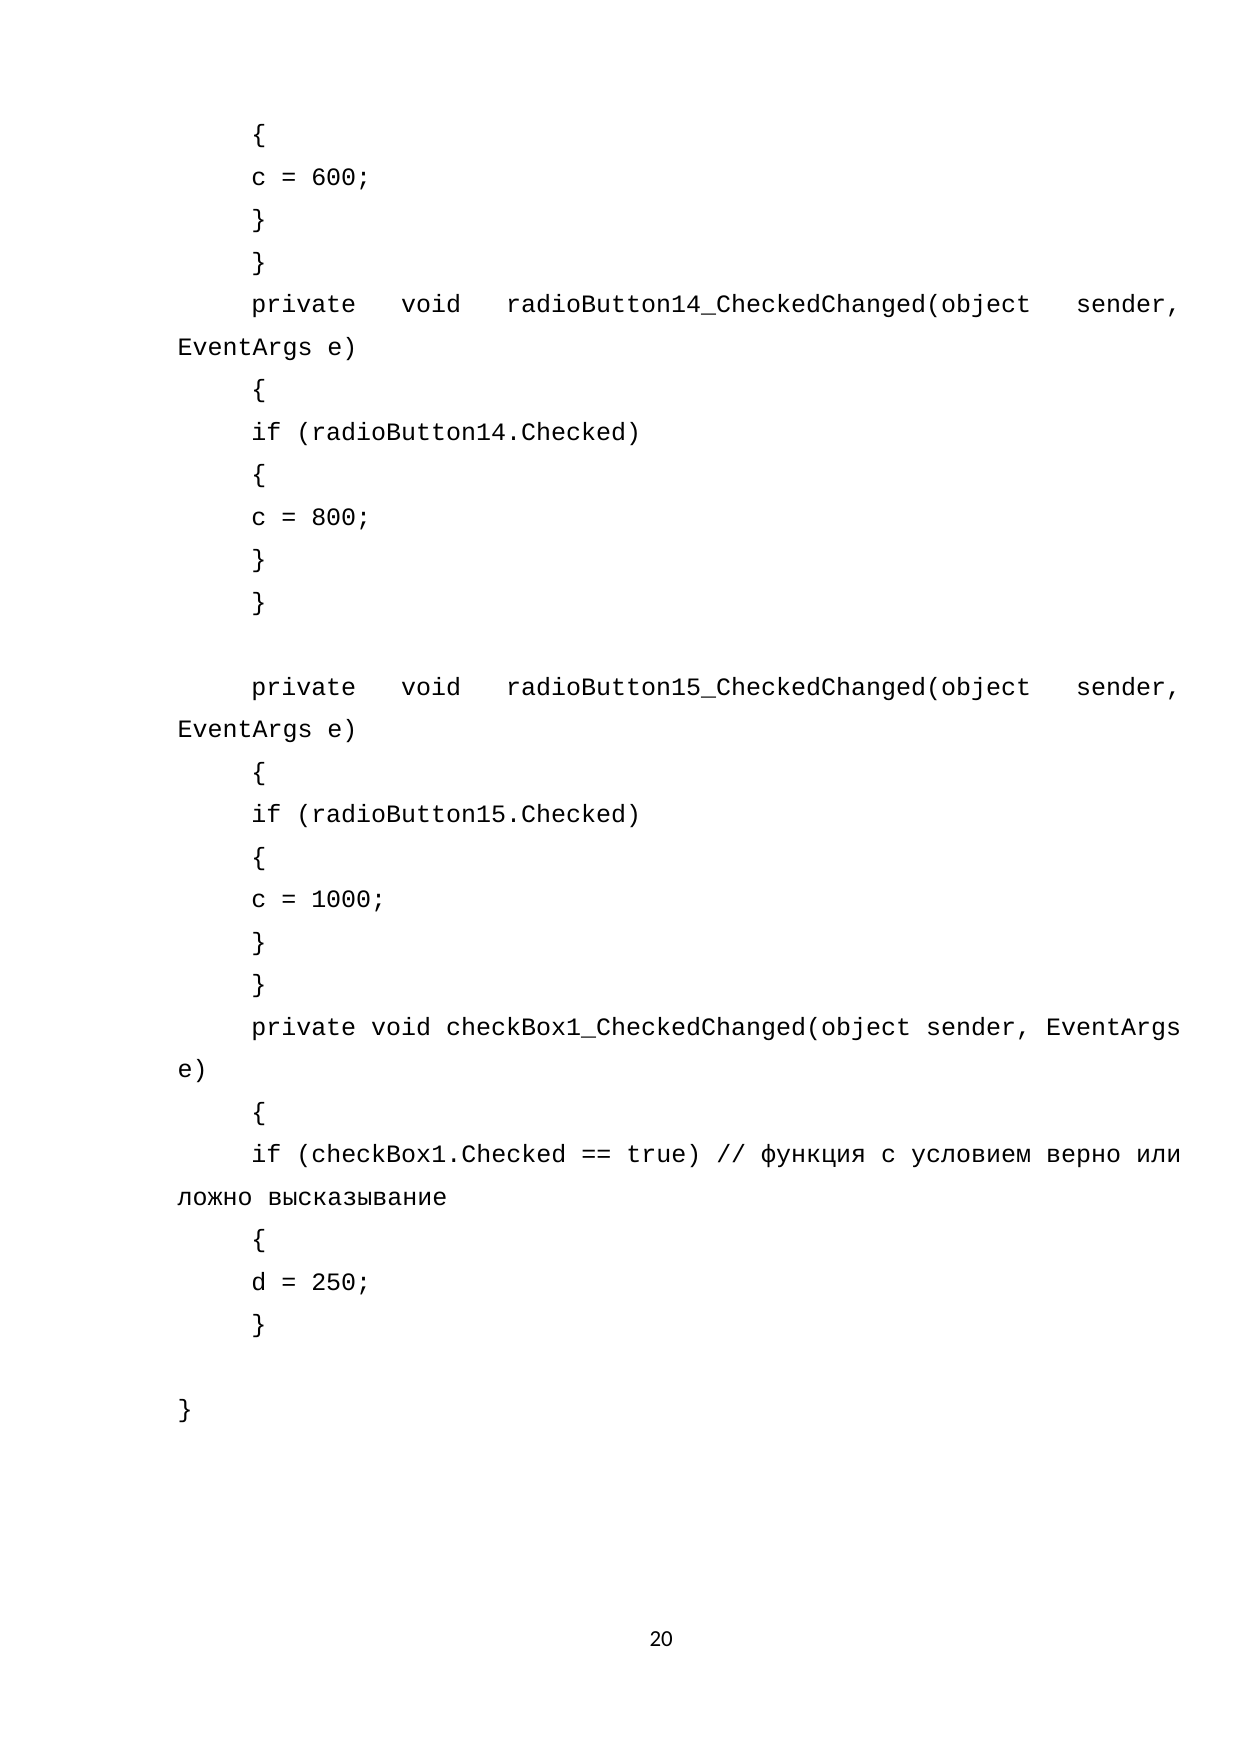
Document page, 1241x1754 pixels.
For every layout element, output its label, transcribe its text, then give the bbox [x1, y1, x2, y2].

text if (radioButton15.Checked) [177, 802, 1181, 830]
text } [177, 589, 1181, 618]
text { [177, 759, 1181, 788]
text c = 800; [177, 504, 1181, 533]
text if (checkBox1.Checked == true) // функция с условием верно или ложно высказывание [177, 1142, 1181, 1213]
text } [177, 972, 1181, 1000]
text { [177, 462, 1181, 490]
text private void radioButton15_CheckedChanged(object sender, EventArgs e) [177, 674, 1181, 745]
text { [177, 1227, 1181, 1255]
text } [177, 929, 1181, 958]
text { [177, 122, 1181, 150]
text } [177, 249, 1181, 278]
text { [177, 844, 1181, 873]
text private void radioButton14_CheckedChanged(object sender, EventArgs e) [177, 292, 1181, 363]
text { [177, 377, 1181, 405]
text { [177, 1099, 1181, 1128]
text } [177, 1354, 1181, 1425]
text c = 1000; [177, 887, 1181, 915]
text private void checkBox1_CheckedChanged(object sender, EventArgs e) [177, 1014, 1181, 1085]
text d = 250; [177, 1269, 1181, 1298]
text } [177, 547, 1181, 575]
text if (radioButton14.Checked) [177, 419, 1181, 448]
text } [177, 207, 1181, 235]
text } [177, 1312, 1181, 1340]
text c = 600; [177, 164, 1181, 193]
